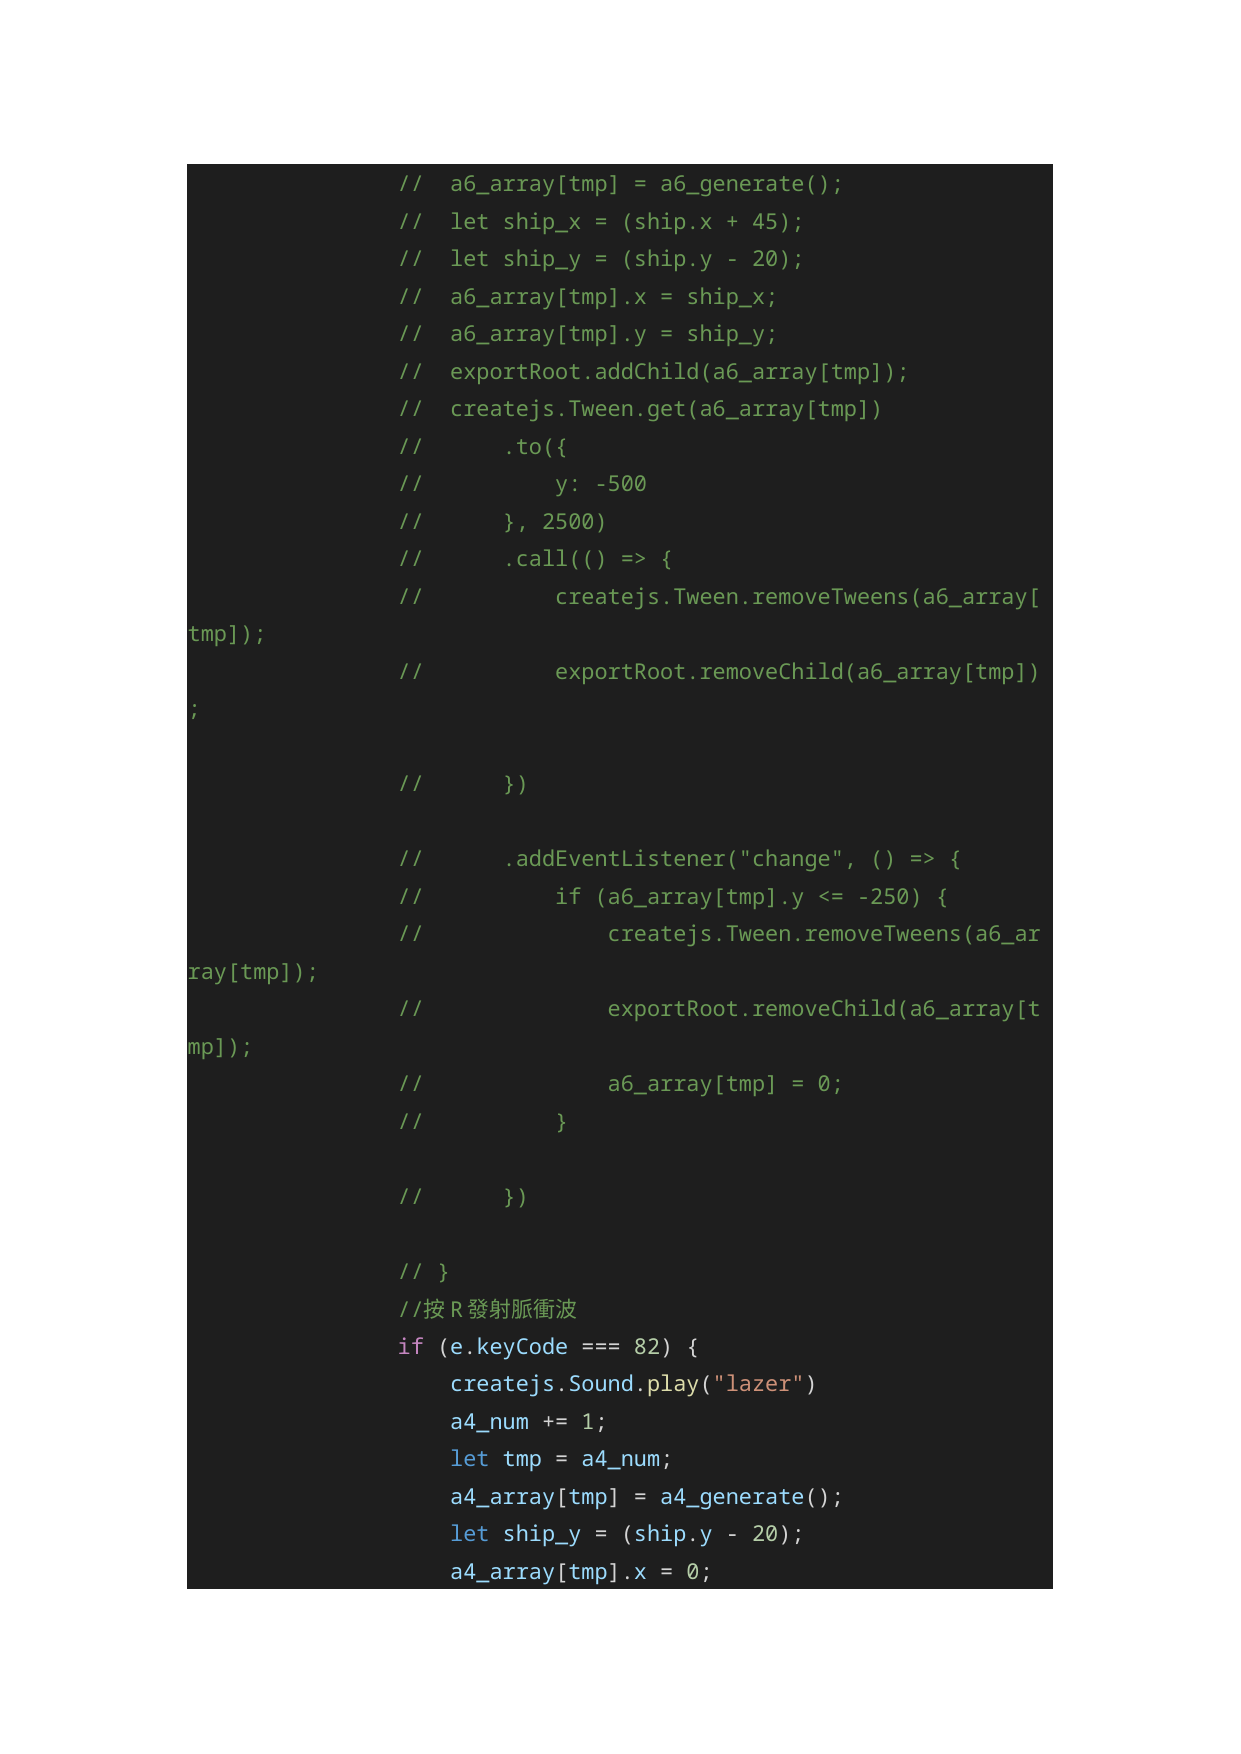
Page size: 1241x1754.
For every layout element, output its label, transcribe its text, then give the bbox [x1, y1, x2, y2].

text a4_array[tmp] = a4_generate(); [187, 1477, 1053, 1514]
text let ship_y = (ship.y - 20); [187, 1514, 1053, 1552]
text // } [187, 1102, 1053, 1139]
text a4_num += 1; [187, 1402, 1053, 1439]
text // if (a6_array[tmp].y <= -250) { [187, 877, 1053, 914]
text // a6_array[tmp] = a6_generate(); [187, 164, 1053, 202]
text // let ship_y = (ship.y - 20); [187, 239, 1053, 277]
text // a6_array[tmp] = 0; [187, 1064, 1053, 1102]
text if (e.keyCode === 82) { [187, 1327, 1053, 1364]
text // createjs.Tween.removeTweens(a6_array[tmp]); [187, 914, 1053, 989]
text // exportRoot.removeChild(a6_array[tmp]); [187, 652, 1053, 727]
text // .addEventListener("change", () => { [187, 839, 1053, 877]
text // exportRoot.addChild(a6_array[tmp]); [187, 352, 1053, 389]
text // }) [187, 1177, 1053, 1214]
text // let ship_x = (ship.x + 45); [187, 202, 1053, 239]
text // }) [187, 764, 1053, 802]
text // exportRoot.removeChild(a6_array[tmp]); [187, 989, 1053, 1064]
text //按R發射脈衝波 [187, 1289, 1053, 1327]
text // a6_array[tmp].y = ship_y; [187, 314, 1053, 352]
text // }, 2500) [187, 502, 1053, 539]
text // y: -500 [187, 464, 1053, 502]
text // .call(() => { [187, 539, 1053, 577]
text let tmp = a4_num; [187, 1439, 1053, 1477]
text // .to({ [187, 427, 1053, 464]
text // } [187, 1252, 1053, 1289]
text // a6_array[tmp].x = ship_x; [187, 277, 1053, 314]
text // createjs.Tween.get(a6_array[tmp]) [187, 389, 1053, 427]
text a4_array[tmp].x = 0; [187, 1552, 1053, 1589]
text createjs.Sound.play("lazer") [187, 1364, 1053, 1402]
text // createjs.Tween.removeTweens(a6_array[tmp]); [187, 577, 1053, 652]
